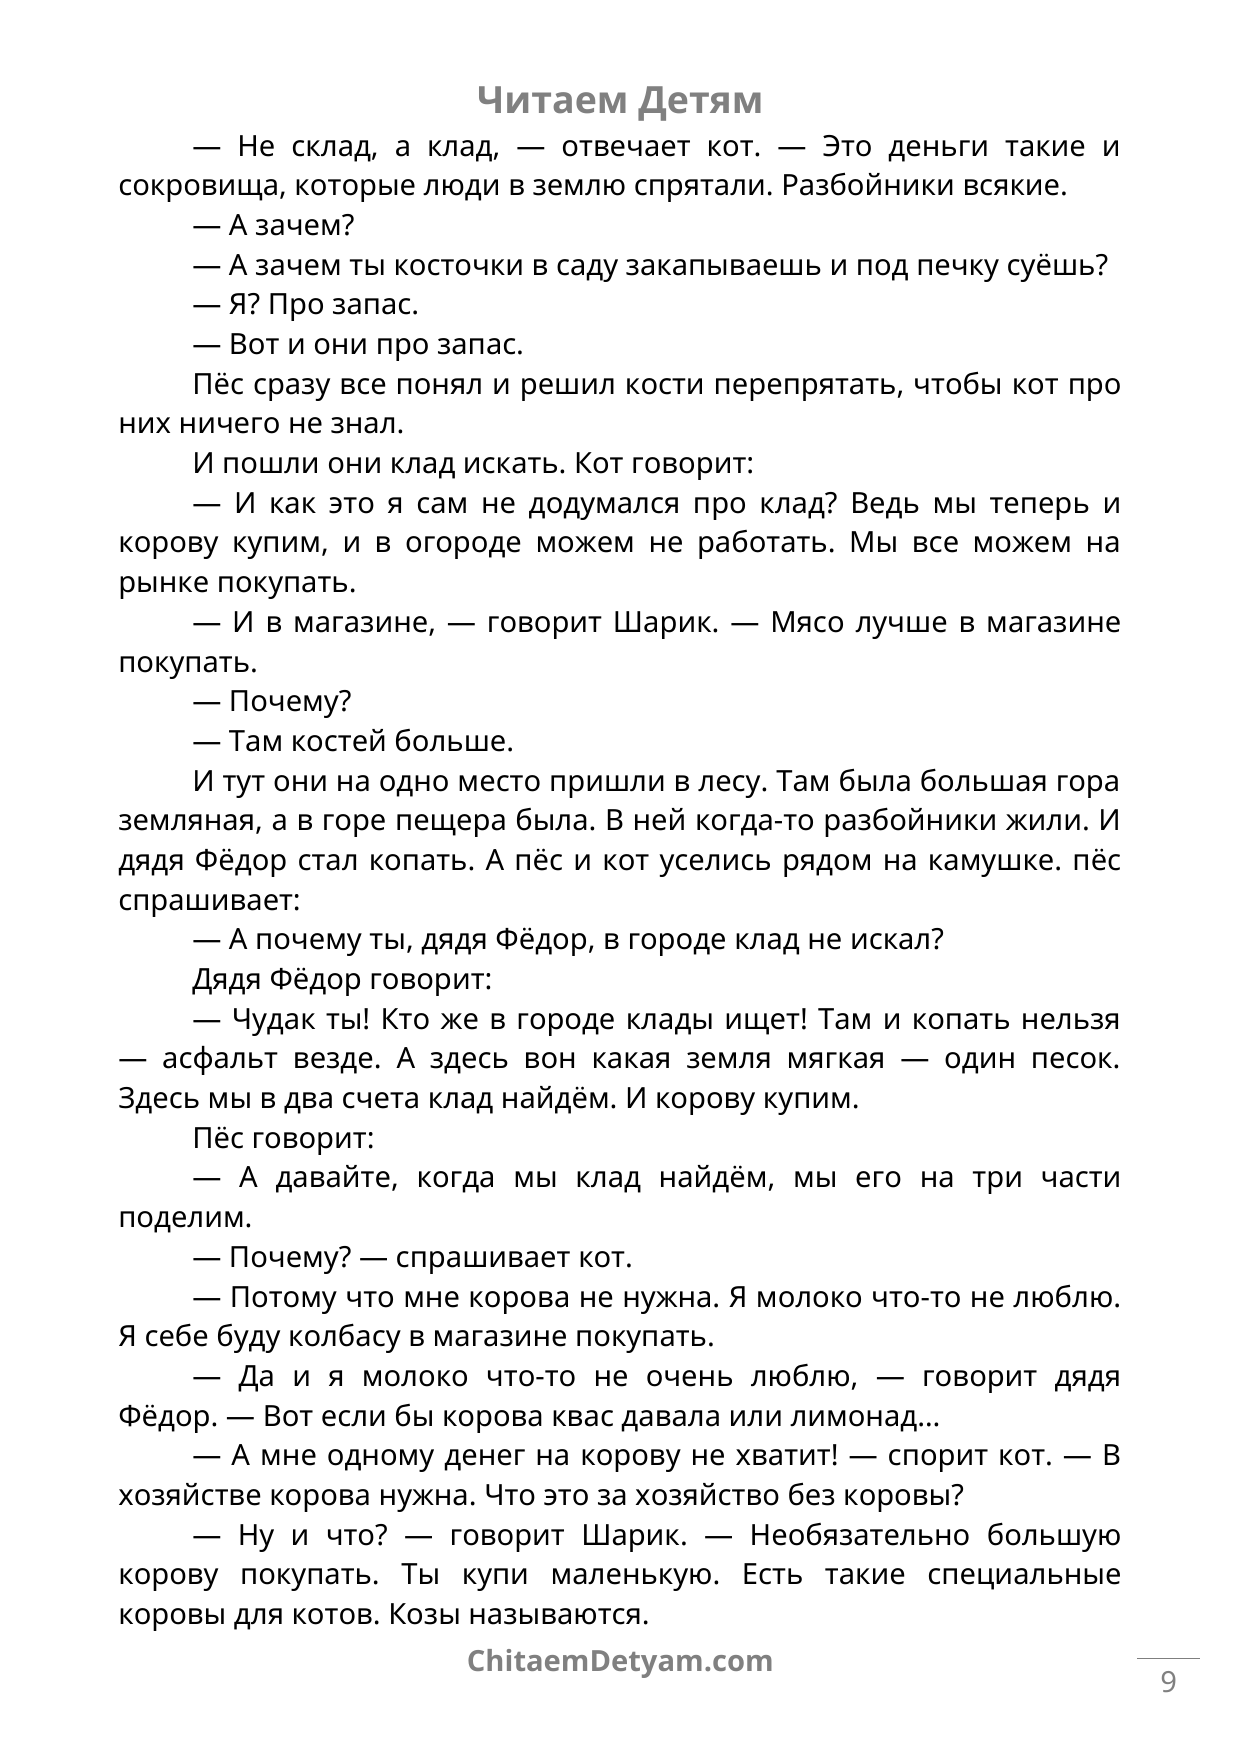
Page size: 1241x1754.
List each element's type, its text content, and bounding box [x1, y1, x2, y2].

text — А давайте, когда мы клад найдём, мы его на три части поделим. [118, 1157, 1122, 1236]
text — Там костей больше. [118, 720, 1122, 760]
text Пёс говорит: [118, 1117, 1122, 1157]
text — Почему? [118, 681, 1122, 720]
text И тут они на одно место пришли в лесу. Там была большая гора земляная, а в горе пещера была. В ней когда-то разбойники жили. И дядя Фёдор стал копать. А пёс и кот уселись рядом на камушке. пёс спрашивает: [118, 760, 1122, 919]
text — Не склад, а клад, — отвечает кот. — Это деньги такие и сокровища, которые люди в землю спрятали. Разбойники всякие. [118, 125, 1122, 204]
text — Я? Про запас. [118, 284, 1122, 323]
text — И как это я сам не додумался про клад? Ведь мы теперь и корову купим, и в огороде можем не работать. Мы все можем на рынке покупать. [118, 482, 1122, 601]
text — Да и я молоко что-то не очень люблю, — говорит дядя Фёдор. — Вот если бы корова квас давала или лимонад… [118, 1355, 1122, 1434]
text И пошли они клад искать. Кот говорит: [118, 442, 1122, 482]
text — Чудак ты! Кто же в городе клады ищет! Там и копать нельзя — асфальт везде. А здесь вон какая земля мягкая — один песок. Здесь мы в два счета клад найдём. И корову купим. [118, 998, 1122, 1117]
text — Потому что мне корова не нужна. Я молоко что-то не люблю. Я себе буду колбасу в магазине покупать. [118, 1276, 1122, 1355]
text Дядя Фёдор говорит: [118, 958, 1122, 998]
text — А мне одному денег на корову не хватит! — спорит кот. — В хозяйстве корова нужна. Что это за хозяйство без коровы? [118, 1434, 1122, 1514]
text — А зачем ты косточки в саду закапываешь и под печку суёшь? [118, 244, 1122, 284]
text — Вот и они про запас. [118, 323, 1122, 363]
text Пёс сразу все понял и решил кости перепрятать, чтобы кот про них ничего не знал. [118, 363, 1122, 442]
text — Почему? — спрашивает кот. [118, 1236, 1122, 1276]
text — А почему ты, дядя Фёдор, в городе клад не искал? [118, 919, 1122, 958]
text — И в магазине, — говорит Шарик. — Мясо лучше в магазине покупать. [118, 601, 1122, 681]
text — А зачем? [118, 204, 1122, 244]
text — Ну и что? — говорит Шарик. — Необязательно большую корову покупать. Ты купи маленькую. Есть такие специальные коровы для котов. Козы называются. [118, 1514, 1122, 1633]
